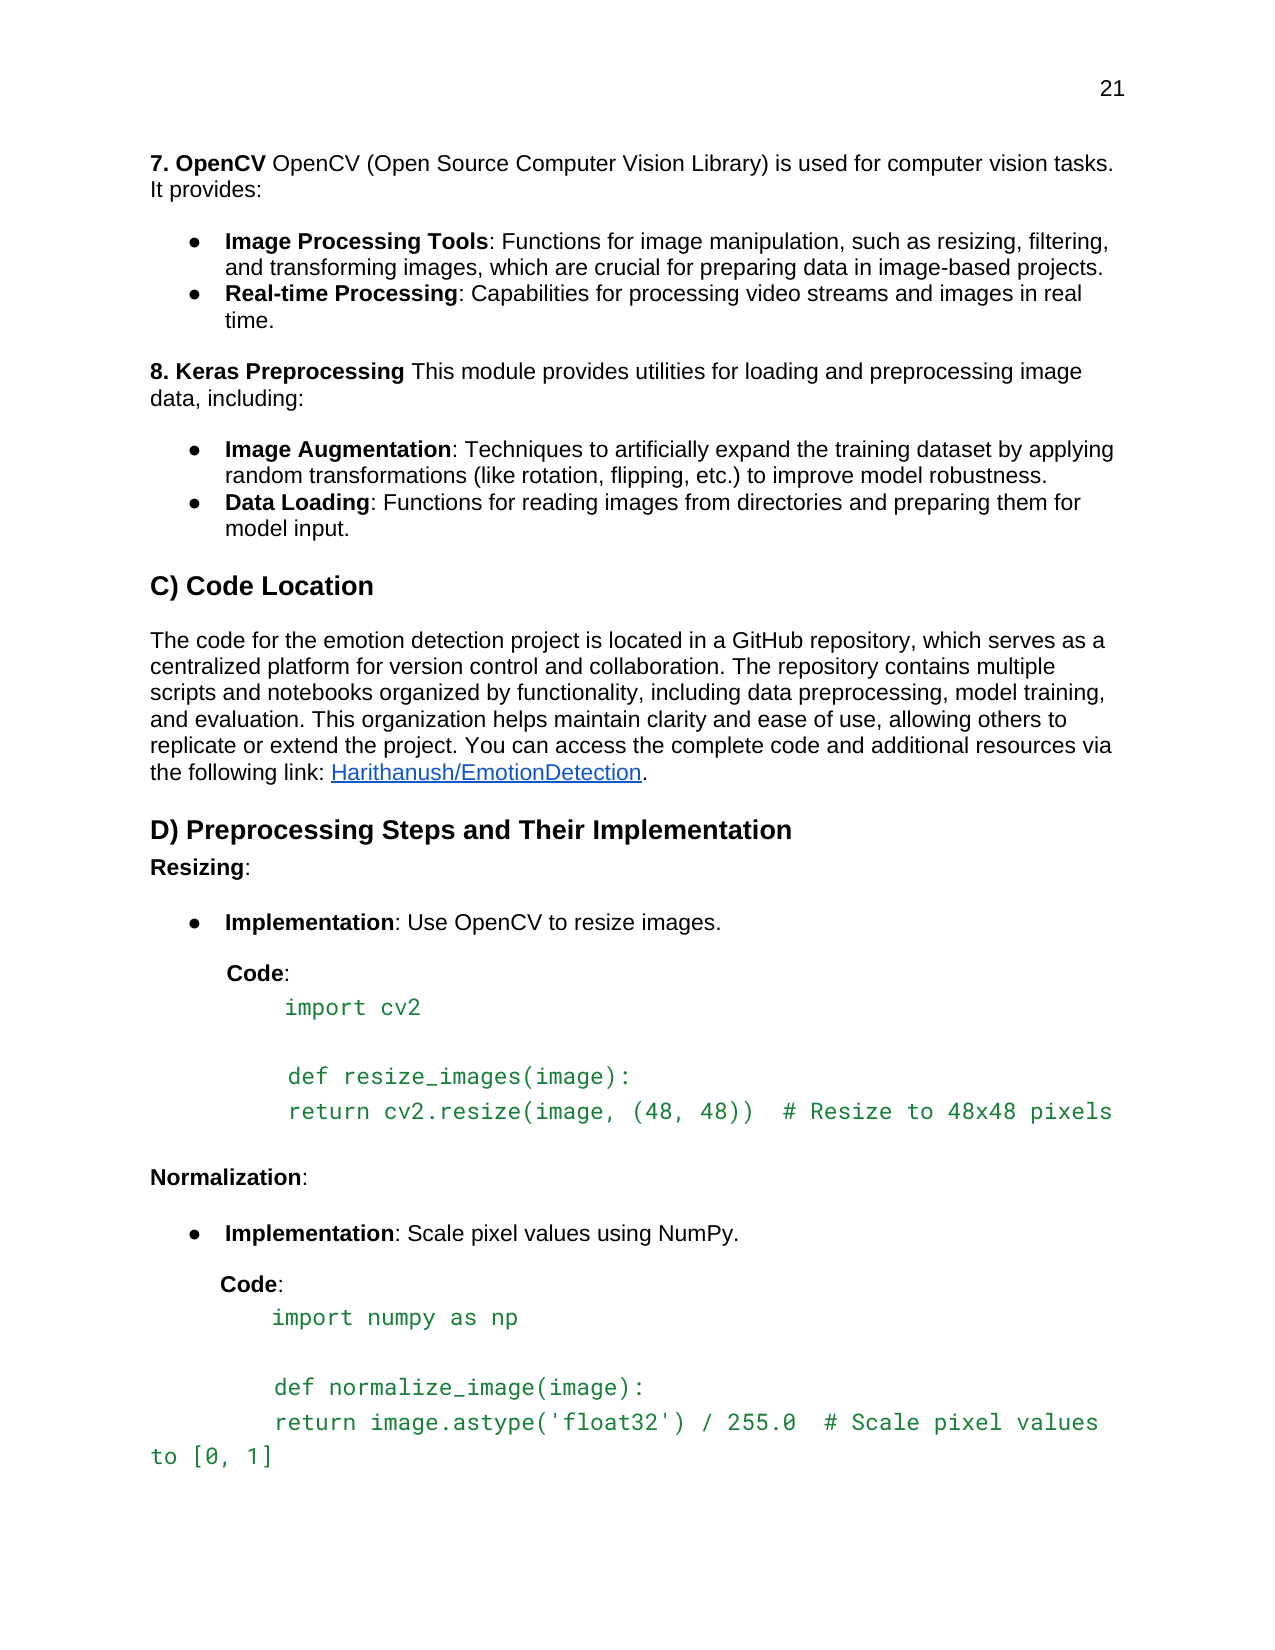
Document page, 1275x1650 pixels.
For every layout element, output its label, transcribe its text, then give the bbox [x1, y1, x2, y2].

text Normalization: [150, 1164, 1125, 1191]
subtitle D) Preprocessing Steps and Their Implementation [150, 814, 1125, 845]
subtitle C) Code Location [150, 570, 1125, 602]
list Implementation: Scale pixel values using NumPy. [187, 1219, 1125, 1246]
text The code for the emotion detection project is located in a GitHub repository, which serves as a centralized platform for version control and collaboration. The repository contains multiple scripts and notebooks organized by functionality, including data preprocessing, model training, and evaluation. This organization helps maintain clarity and ease of use, allowing others to replicate or extend the project. You can access the complete code and additional resources via the following link: Harithanush/EmotionDetection. [150, 627, 1125, 785]
text def normalize_image(image): [150, 1371, 1125, 1401]
list Image Processing Tools: Functions for image manipulation, such as resizing, filtering, and transforming images, which are crucial for preparing data in image-based projects. [187, 228, 1125, 280]
list Data Loading: Functions for reading images from directories and preparing them for model input. [187, 488, 1125, 541]
text Resizing: [150, 853, 1125, 880]
text def resize_images(image): [150, 1060, 1125, 1091]
text return cv2.resize(image, (48, 48)) # Resize to 48x48 pixels [150, 1095, 1125, 1125]
text 8. Keras Preprocessing This module provides utilities for loading and preprocessing image data, including: [150, 358, 1125, 411]
list Implementation: Use OpenCV to resize images. [187, 909, 1125, 935]
list Real-time Processing: Capabilities for processing video streams and images in real time. [187, 280, 1125, 333]
text return image.astype('float32') / 255.0 # Scale pixel values to [0, 1] [150, 1406, 1125, 1471]
text Code: import cv2 [150, 960, 1125, 1021]
text 7. OpenCV OpenCV (Open Source Computer Vision Library) is used for computer vision tasks. It provides: [150, 150, 1125, 203]
text Code: import numpy as np [150, 1271, 1125, 1332]
list Image Augmentation: Techniques to artificially expand the training dataset by applying random transformations (like rotation, flipping, etc.) to improve model robustness. [187, 436, 1125, 488]
